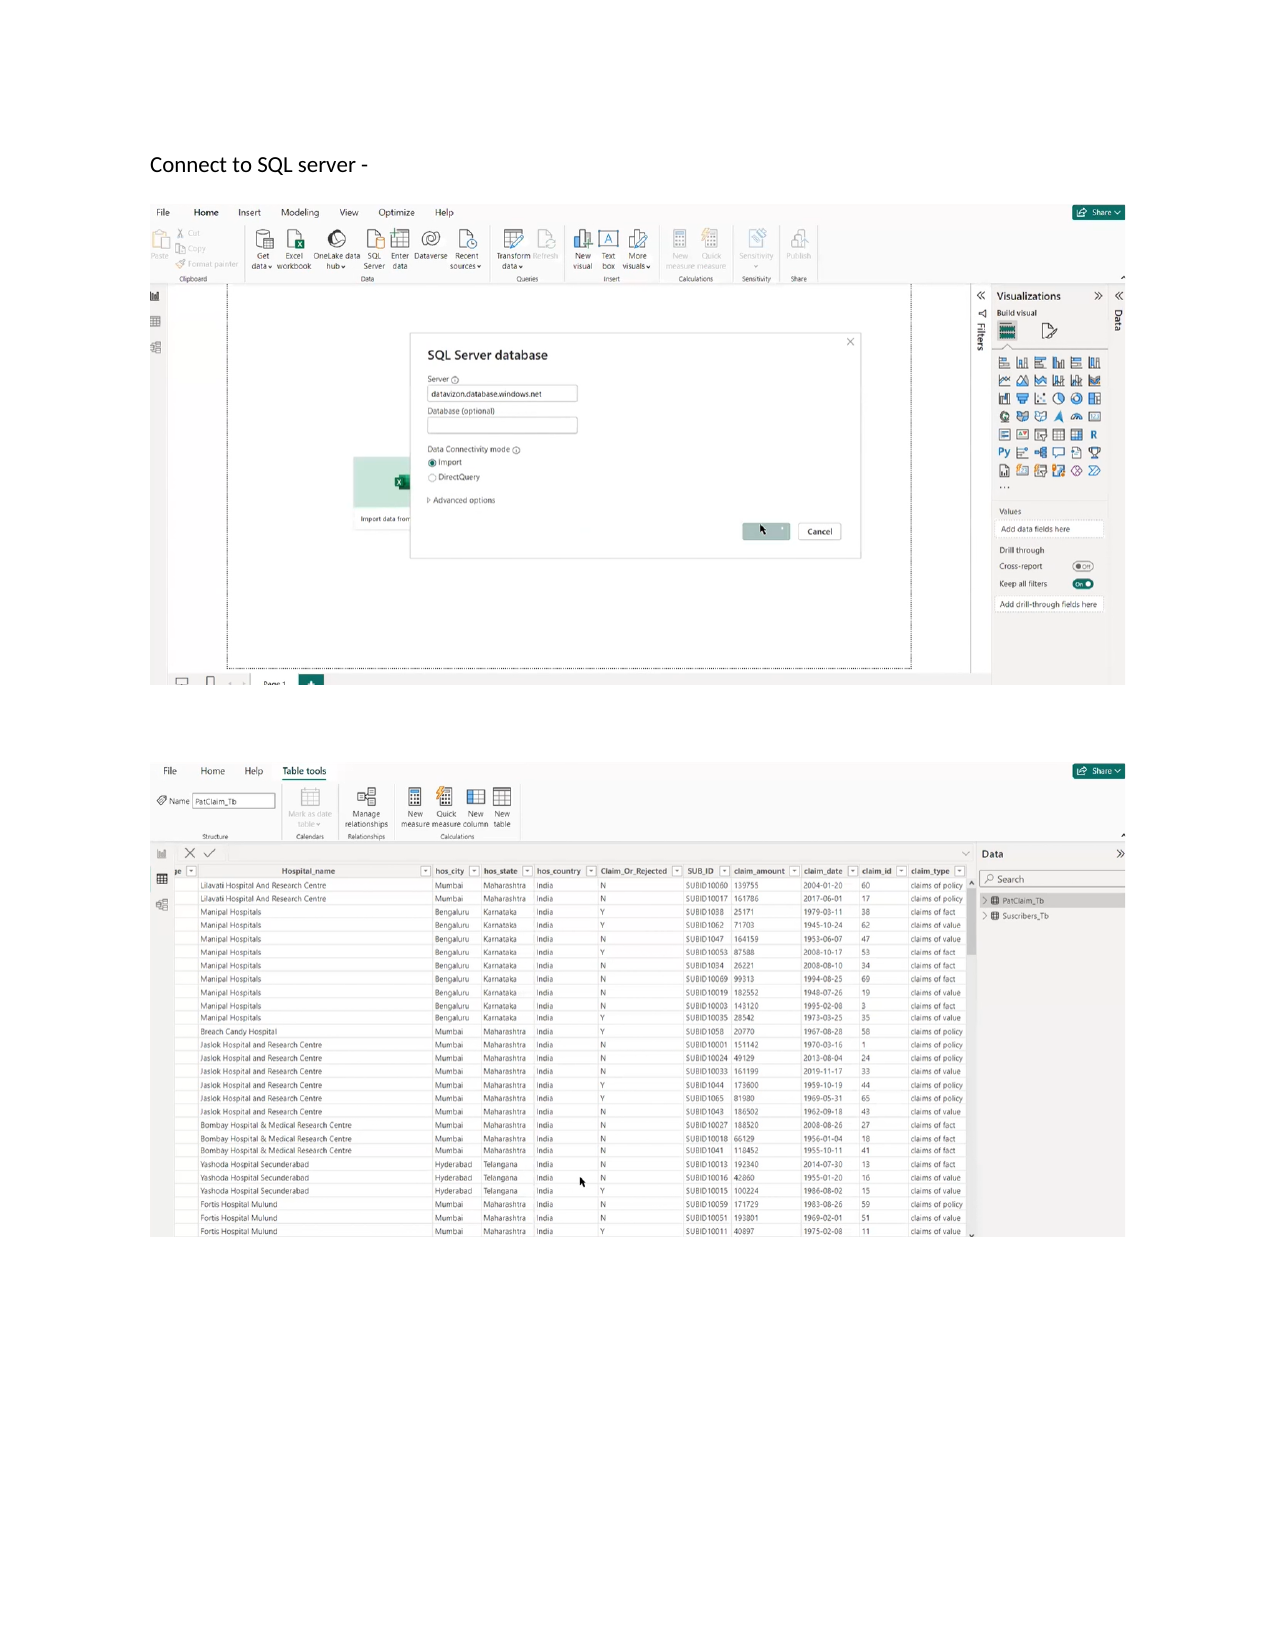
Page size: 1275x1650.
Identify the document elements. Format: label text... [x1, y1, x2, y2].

picture [150, 762, 1125, 1237]
picture [150, 203, 1125, 685]
text Connect to SQL server - [150, 150, 1125, 178]
